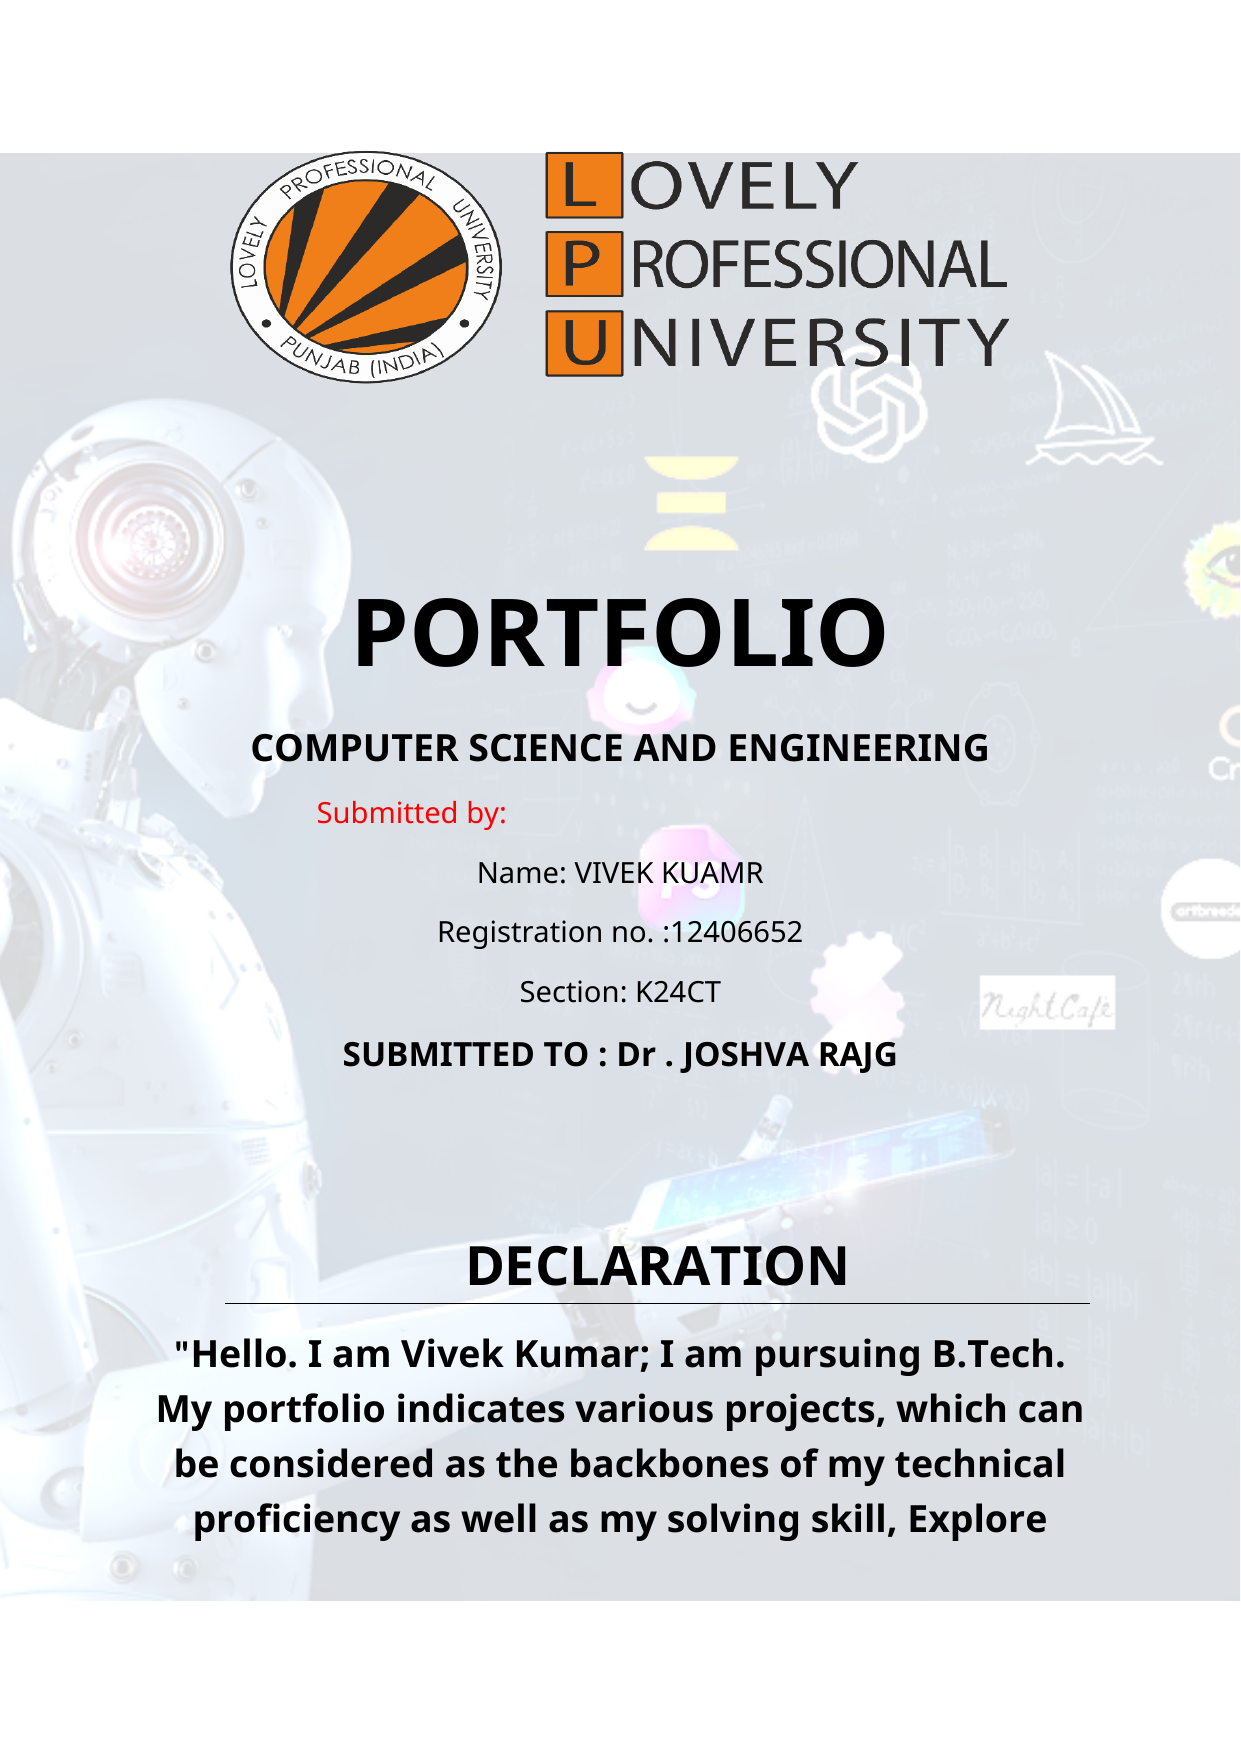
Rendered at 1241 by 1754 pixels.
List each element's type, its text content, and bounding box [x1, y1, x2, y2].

text COMPUTER SCIENCE AND ENGINEERING [150, 721, 1090, 772]
text DECLARATION [225, 1227, 1090, 1303]
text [150, 1327, 1090, 1543]
picture [229, 150, 1011, 384]
text SUBMITTED TO : Dr . JOSHVA RAJG [150, 1031, 1090, 1076]
text PORTFOLIO [150, 566, 1090, 694]
text Name: VIVEK KUAMR [150, 852, 1090, 892]
text Section: K24CT [150, 971, 1090, 1011]
text Submitted by: [150, 793, 1090, 832]
text Registration no. :12406652 [150, 912, 1090, 951]
